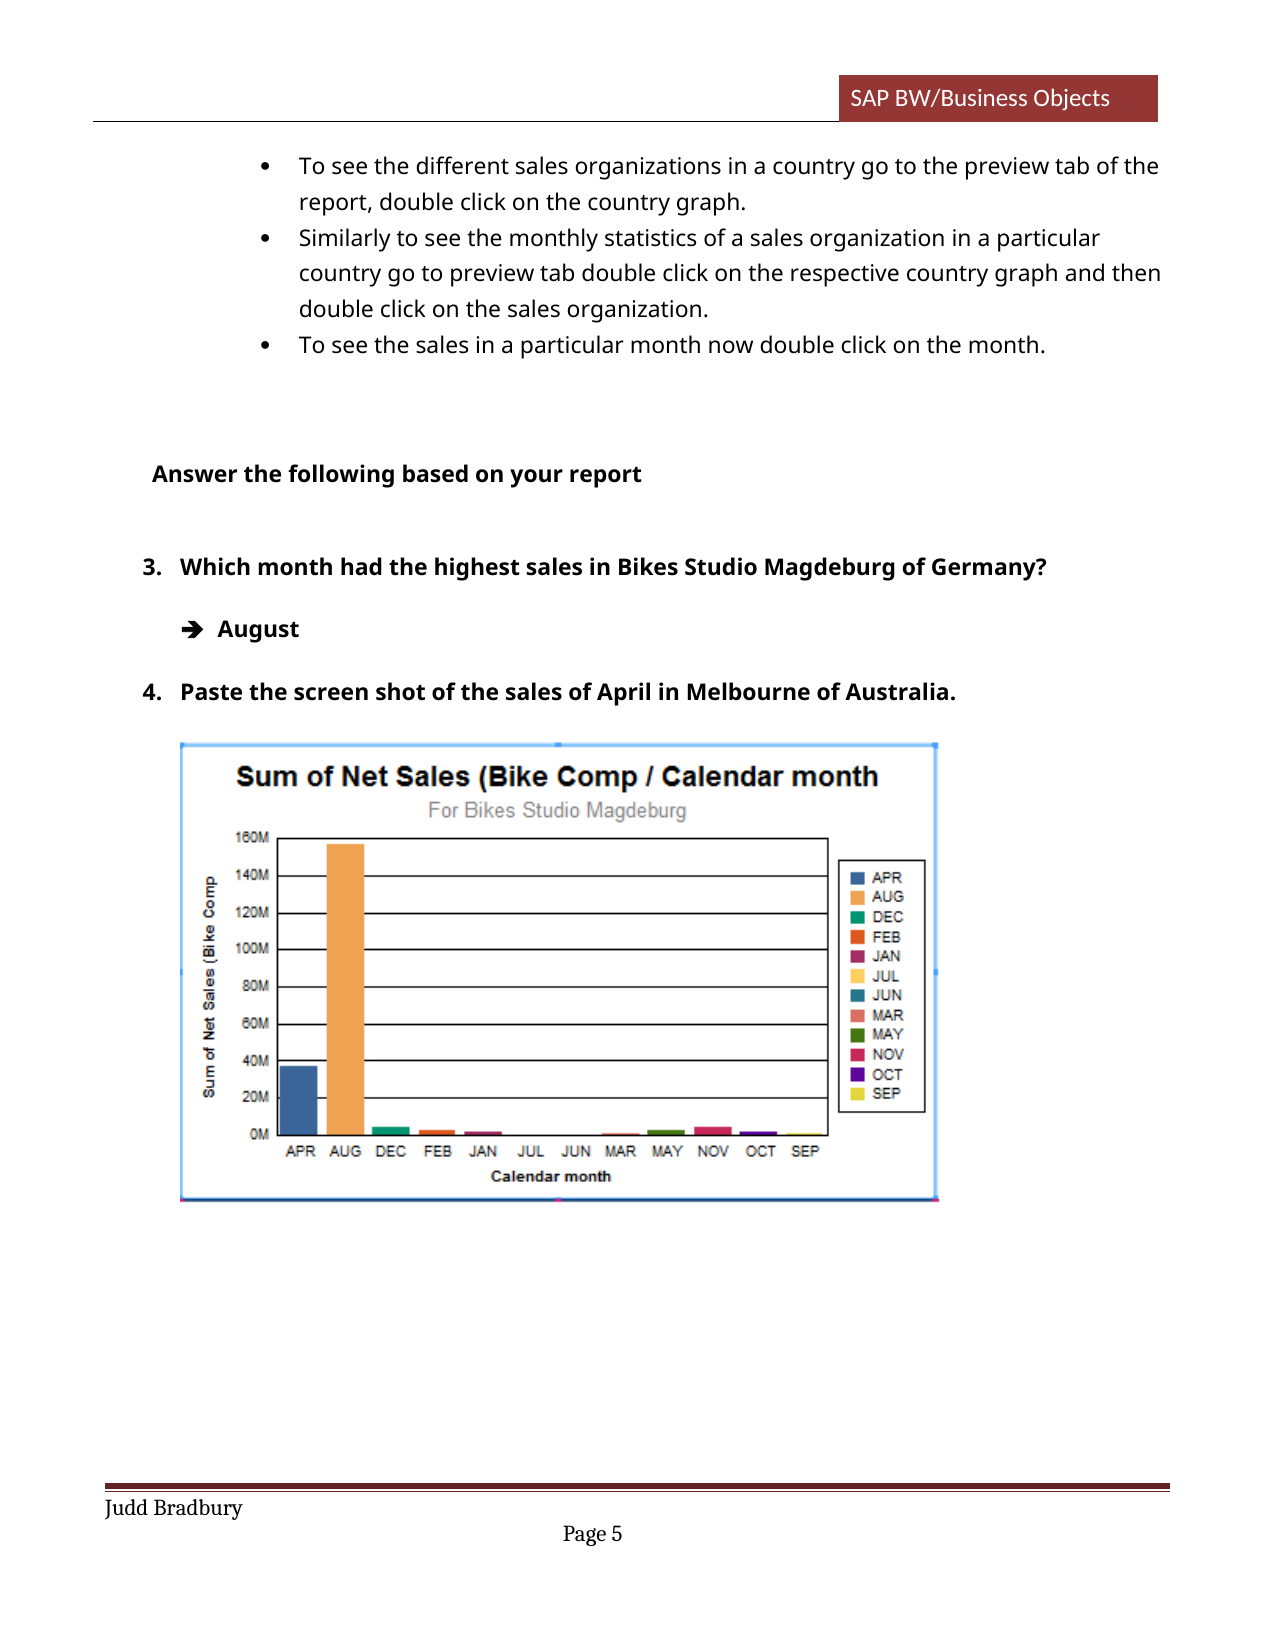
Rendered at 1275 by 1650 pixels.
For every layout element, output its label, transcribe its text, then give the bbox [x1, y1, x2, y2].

list Similarly to see the monthly statistics of a sales organization in a particular country go to preview tab double click on the respective country graph and then double click on the sales organization. [261, 221, 1170, 324]
list Which month had the highest sales in Bikes Studio Magdeburg of Germany? [142, 551, 1170, 582]
list To see the sales in a particular month now double click on the month. [261, 329, 1170, 361]
list Paste the screen shot of the sales of April in Melbourne of Australia. [142, 676, 1170, 707]
list To see the different sales organizations in a country go to the preview tab of the report, double click on the country graph. [261, 149, 1170, 217]
picture [180, 738, 940, 1210]
text Answer the following based on your report [105, 458, 1170, 489]
list August [180, 613, 1170, 644]
